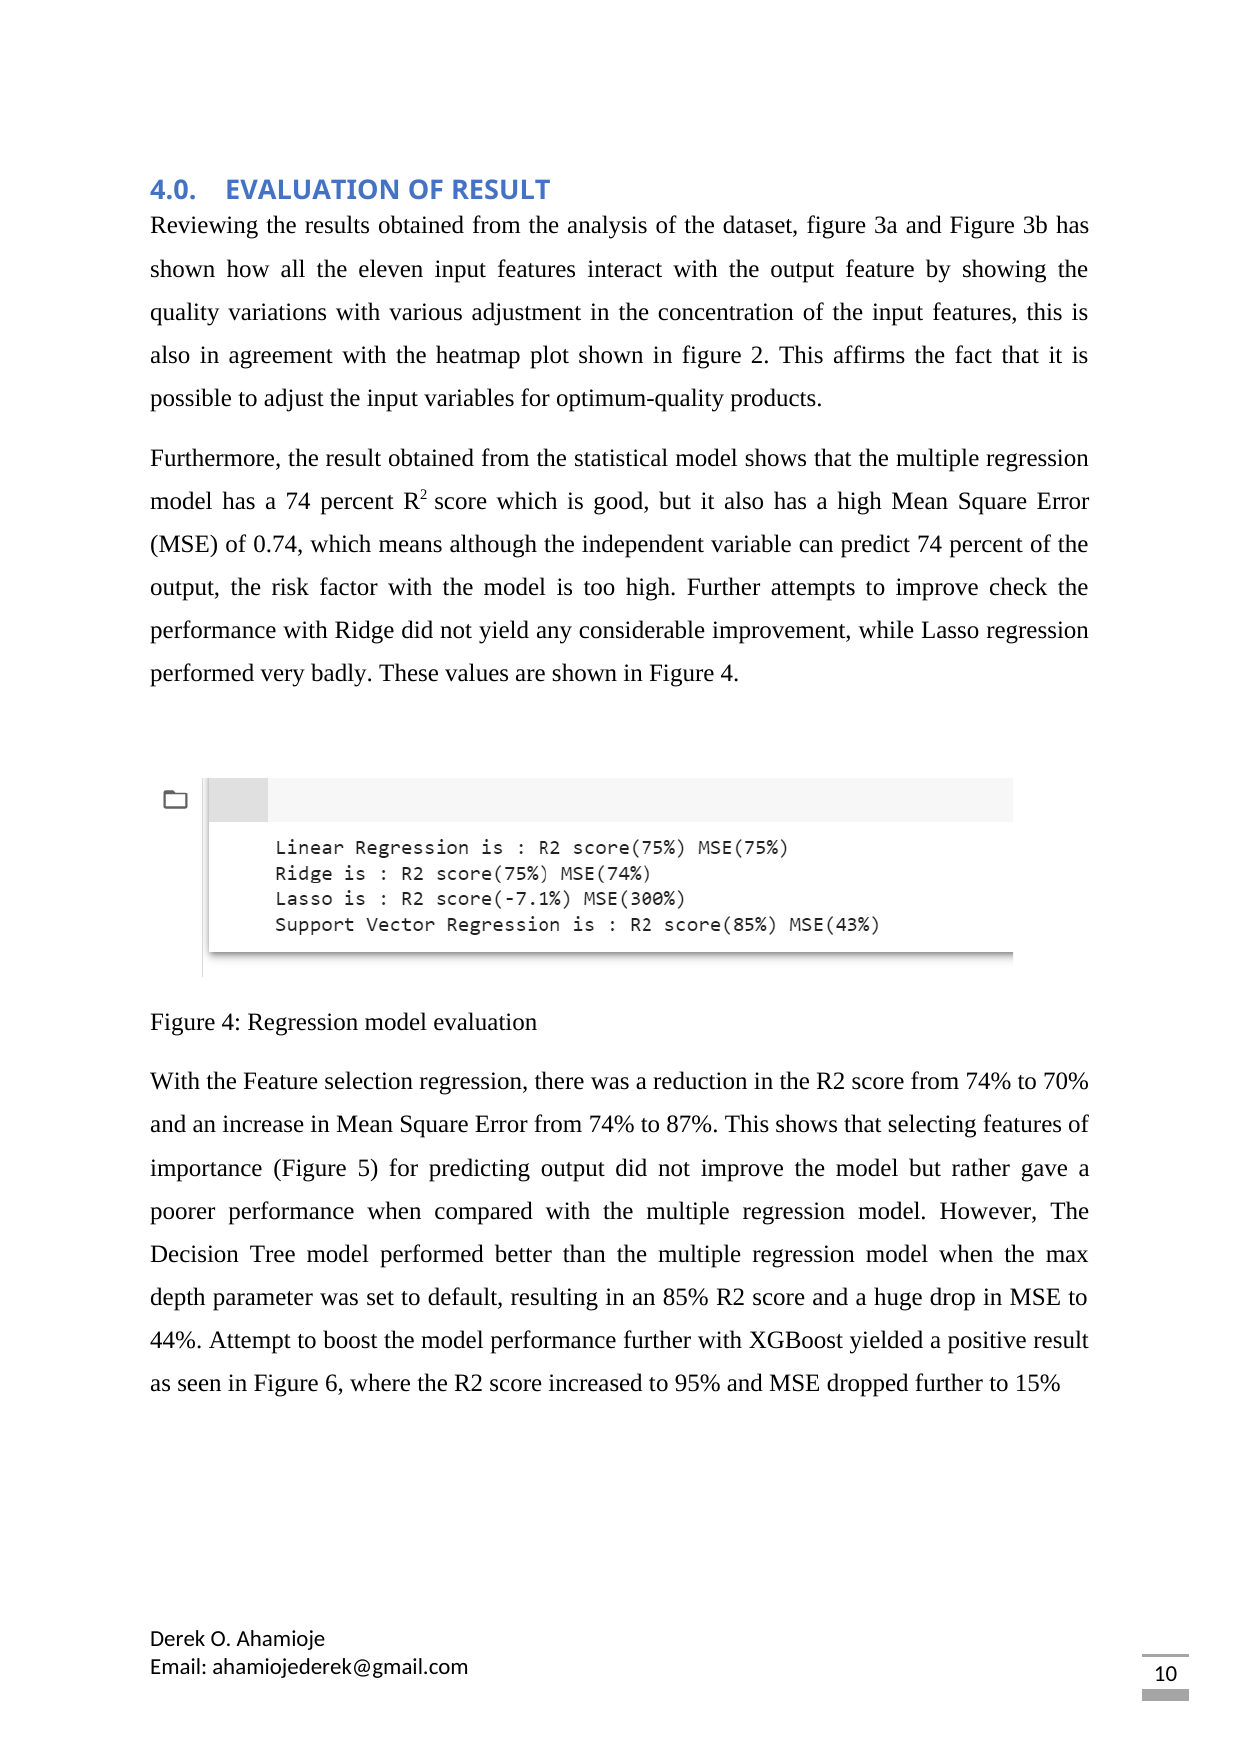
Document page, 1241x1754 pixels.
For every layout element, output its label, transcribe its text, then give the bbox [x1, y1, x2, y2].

subtitle 4.0. EVALUATION OF RESULT [150, 171, 1090, 208]
text Figure 4: Regression model evaluation [150, 1007, 1090, 1035]
text With the Feature selection regression, there was a reduction in the R2 score from 74% to 70% and an increase in Mean Square Error from 74% to 87%. This shows that selecting features of importance (Figure 5) for predicting output did not improve the model but rather gave a poorer performance when compared with the multiple regression model. However, The Decision Tree model performed better than the multiple regression model when the max depth parameter was set to default, resulting in an 85% R2 score and a huge drop in MSE to 44%. Attempt to boost the model performance further with XGBoost yielded a positive result as seen in Figure 6, where the R2 score increased to 95% and MSE dropped further to 15% [150, 1066, 1090, 1397]
text Reviewing the results obtained from the analysis of the dataset, figure 3a and Figure 3b has shown how all the eleven input features interact with the output feature by showing the quality variations with various adjustment in the concentration of the input features, this is also in agreement with the heatmap plot shown in figure 2. This affirms the fact that it is possible to adjust the input variables for optimum-quality products. [150, 211, 1090, 412]
picture [150, 778, 1014, 977]
text Furthermore, the result obtained from the statistical model shows that the multiple regression model has a 74 percent R2 score which is good, but it also has a high Mean Square Error (MSE) of 0.74, which means although the independent variable can predict 74 percent of the output, the risk factor with the model is too high. Further attempts to improve check the performance with Ridge did not yield any considerable improvement, while Lasso regression performed very badly. These values are shown in Figure 4. [150, 443, 1090, 687]
